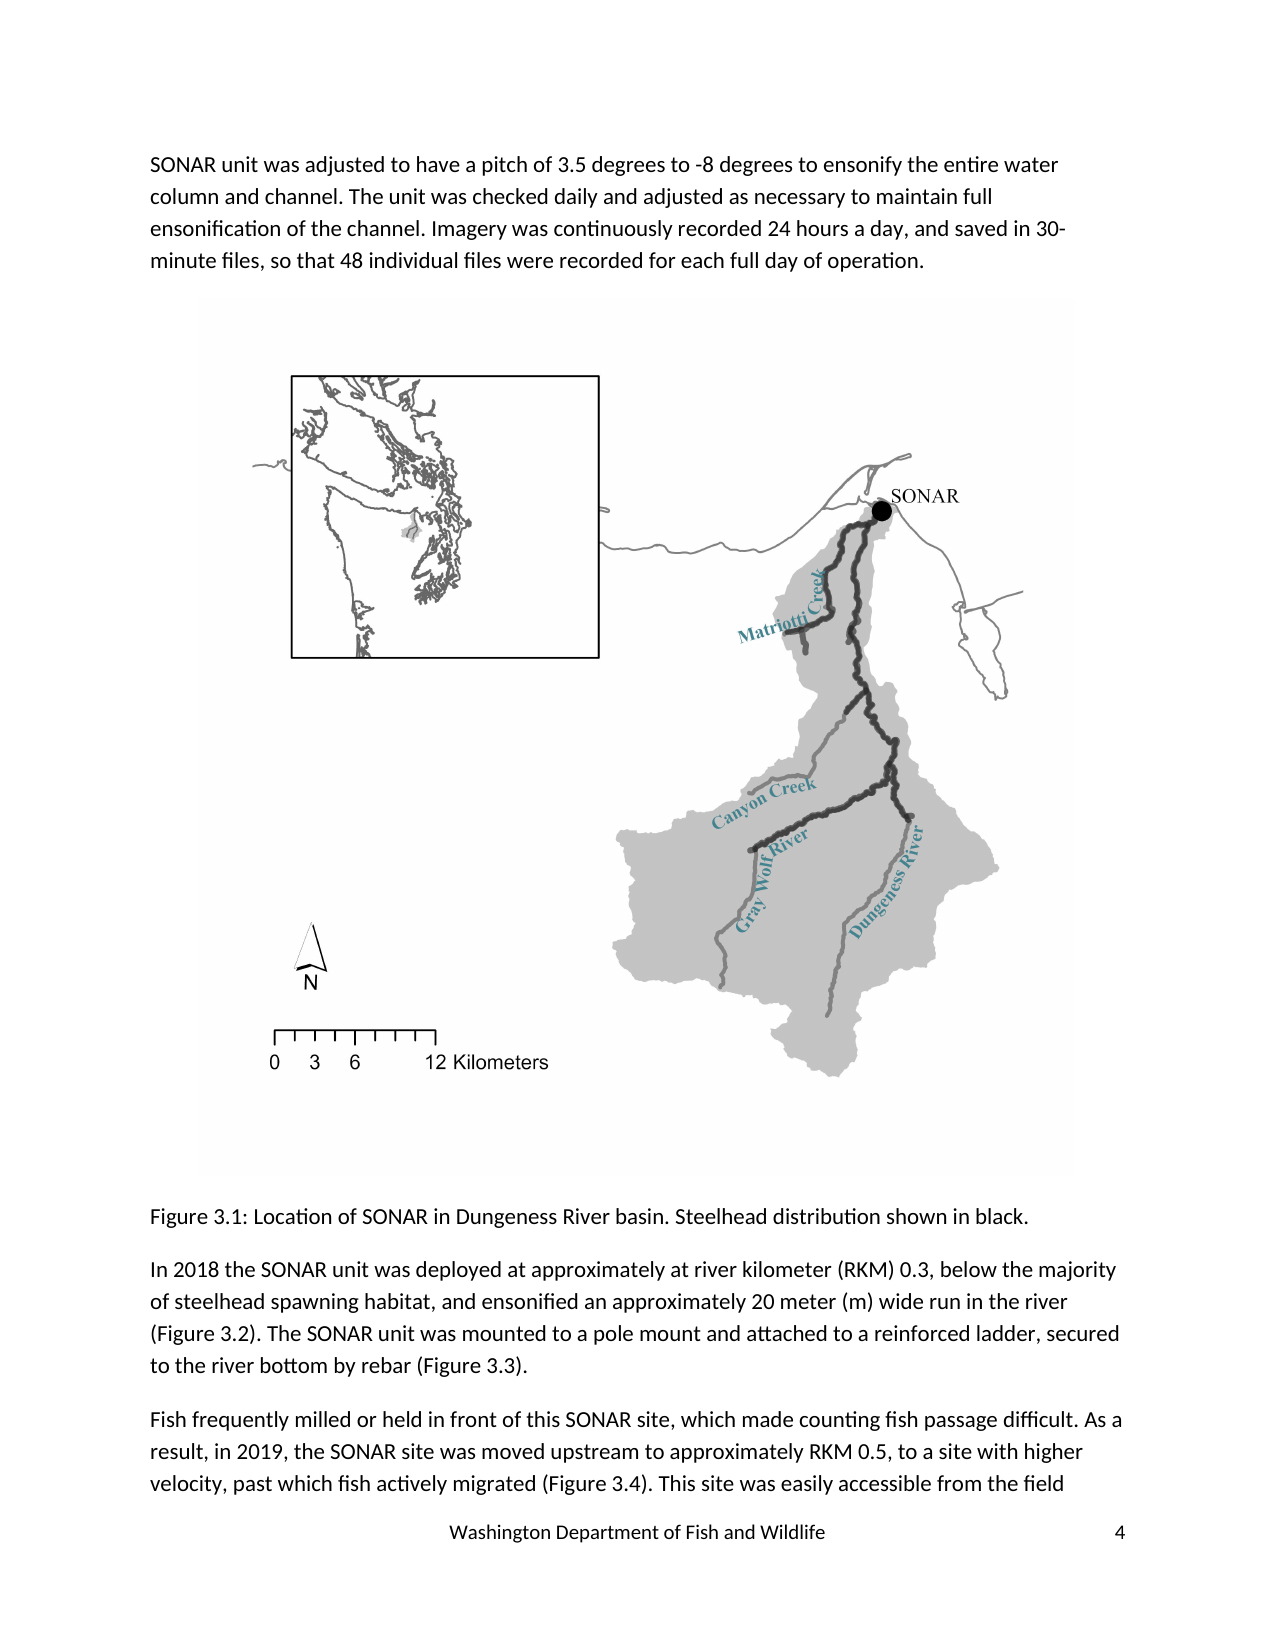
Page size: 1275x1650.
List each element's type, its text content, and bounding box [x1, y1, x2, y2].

text In 2018 the SONAR unit was deployed at approximately at river kilometer (RKM) 0.3, below the majority of steelhead spawning habitat, and ensonified an approximately 20 meter (m) wide run in the river (Figure 3.2). The SONAR unit was mounted to a pole mount and attached to a reinforced ladder, secured to the river bottom by rebar (Figure 3.3). [150, 1255, 1125, 1380]
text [150, 1405, 1125, 1497]
text Figure 3.1: Location of SONAR in Dungeness River basin. Steelhead distribution shown in black. [150, 1202, 1125, 1230]
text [150, 150, 1125, 274]
picture [198, 299, 1077, 1177]
